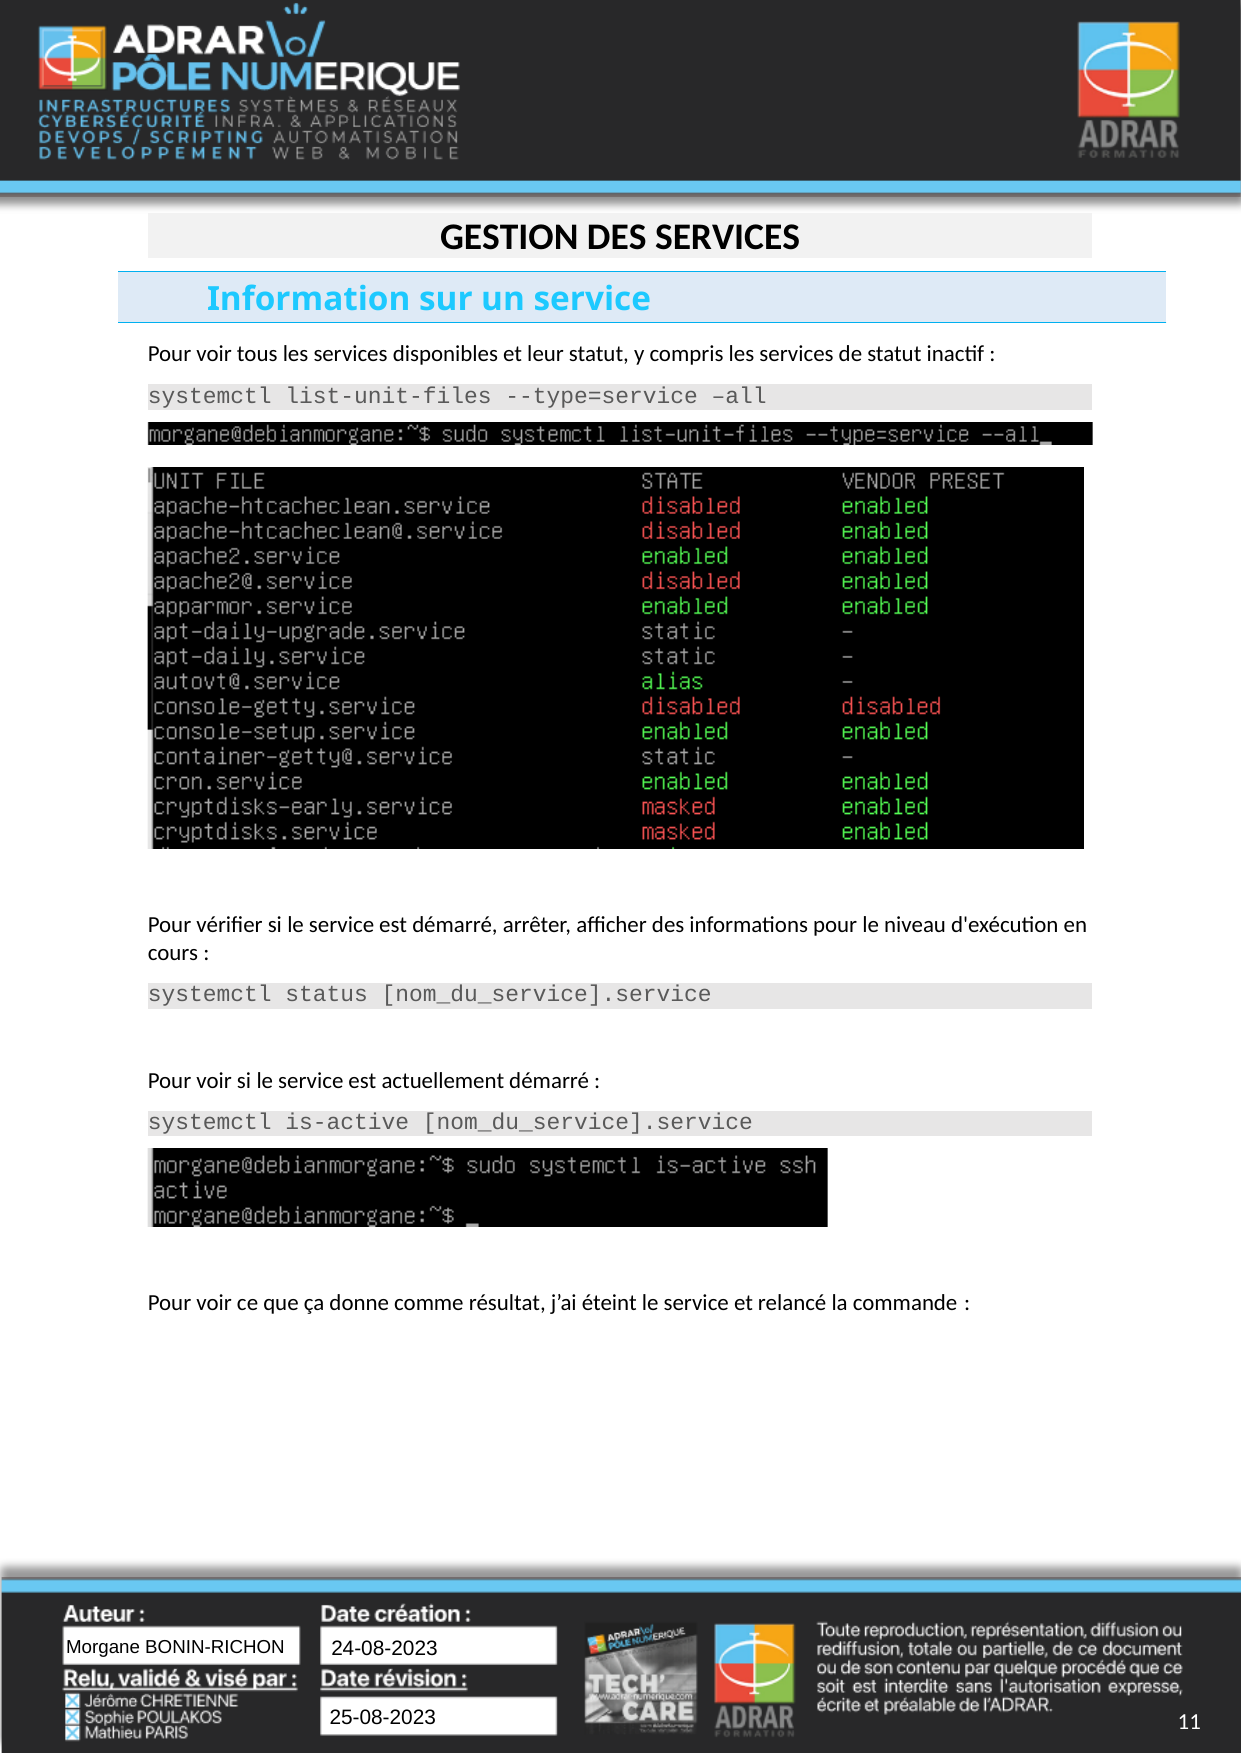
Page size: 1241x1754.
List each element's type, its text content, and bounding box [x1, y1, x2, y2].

text Pour voir si le service est actuellement démarré : [148, 1066, 1092, 1094]
picture [147, 422, 1093, 445]
picture [0, 0, 1241, 197]
text systemctl status [nom_du_service].service [148, 983, 1092, 1009]
text systemctl is-active [nom_du_service].service [148, 1111, 1092, 1136]
text Pour voir tous les services disponibles et leur statut, y compris les services de statut inactif : [148, 339, 1092, 367]
text Pour vérifier si le service est démarré, arrêter, afficher des informations pour le niveau d'exécution en cours : [148, 910, 1092, 966]
picture [147, 467, 1084, 849]
subtitle Information sur un service [118, 272, 1166, 322]
text systemctl list-unit-files --type=service –all [148, 384, 1092, 410]
picture [147, 1148, 828, 1227]
picture [1, 1577, 1241, 1753]
text Pour voir ce que ça donne comme résultat, j’ai éteint le service et relancé la commande : [148, 1288, 1092, 1316]
